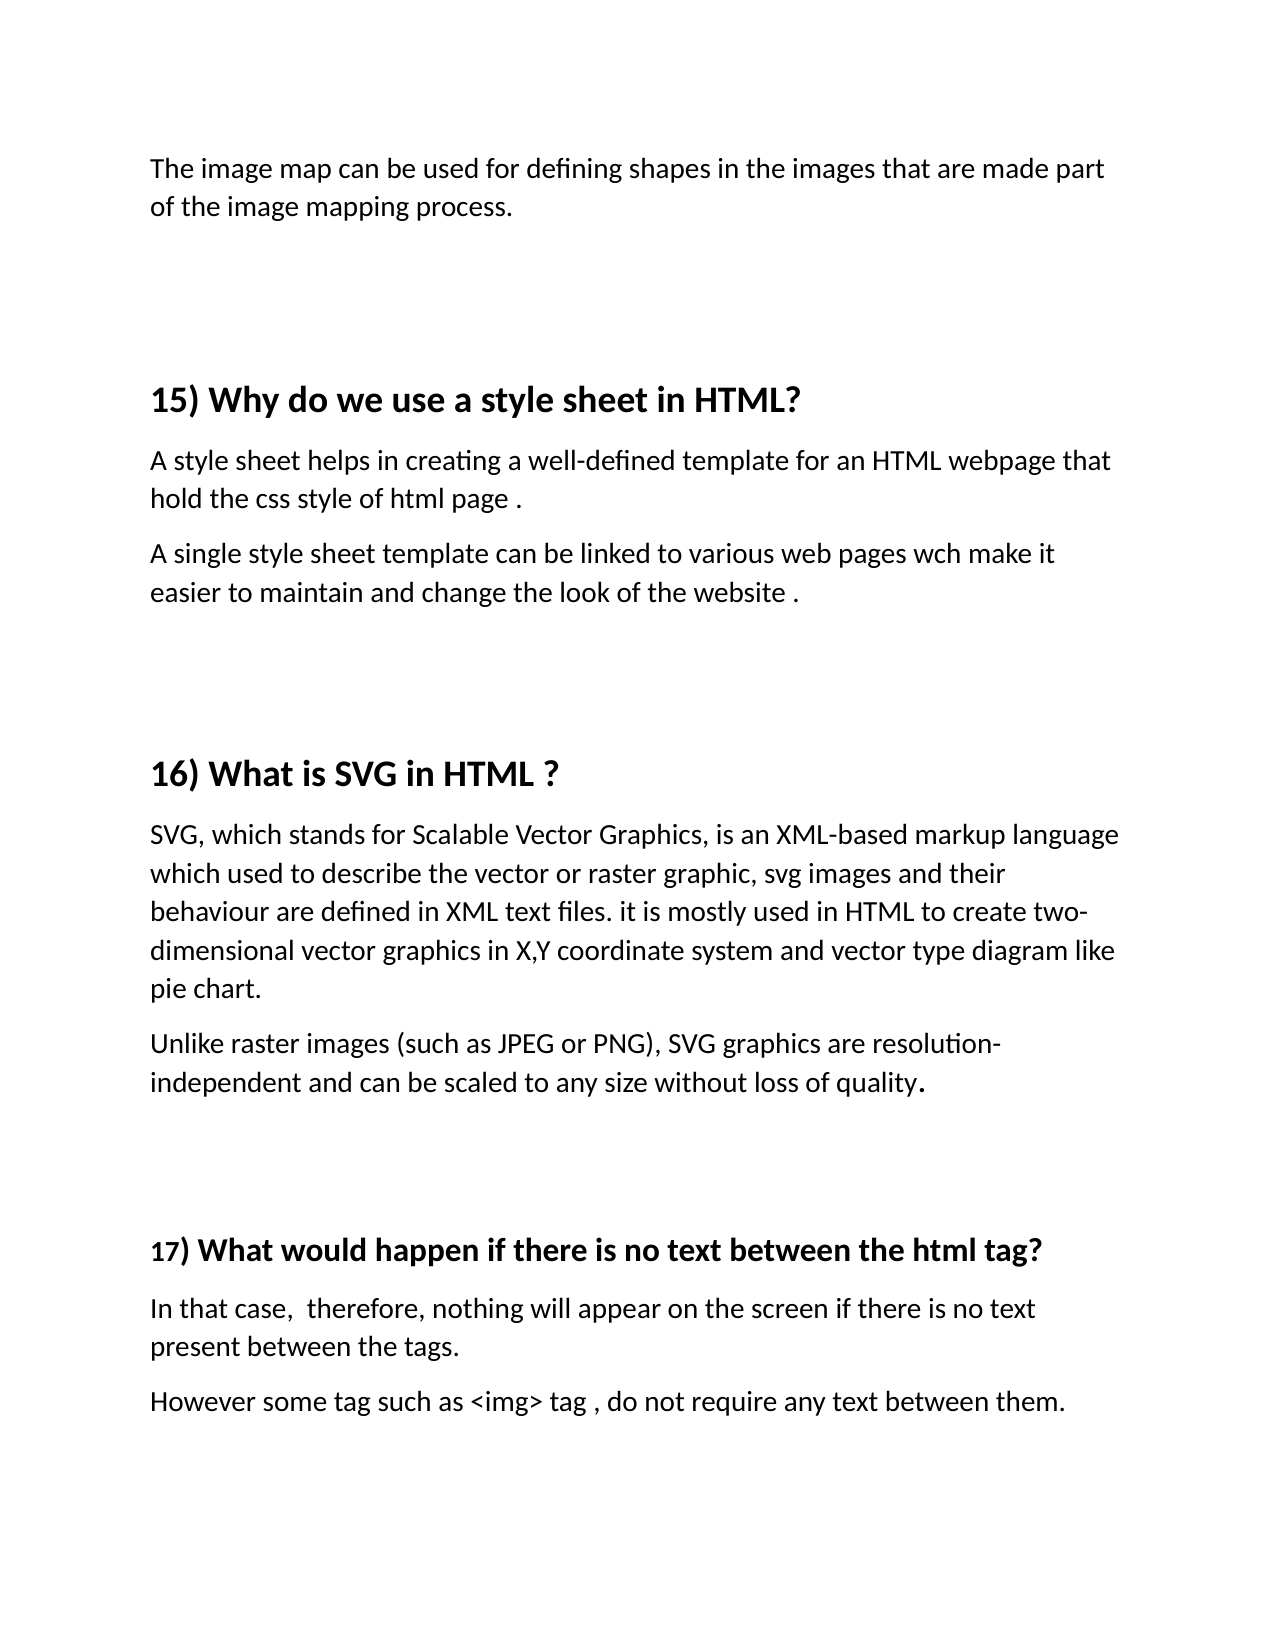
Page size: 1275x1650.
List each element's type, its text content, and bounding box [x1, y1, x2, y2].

text Unlike raster images (such as JPEG or PNG), SVG graphics are resolution-independent and can be scaled to any size without loss of quality. [150, 1025, 1125, 1099]
text 17) What would happen if there is no text between the html tag? [150, 1229, 1125, 1270]
text A style sheet helps in creating a well-defined template for an HTML webpage that hold the css style of html page . [150, 442, 1125, 516]
text The image map can be used for defining shapes in the images that are made part of the image mapping process. [150, 150, 1125, 224]
text A single style sheet template can be linked to various web pages wch make it easier to maintain and change the look of the website . [150, 536, 1125, 609]
text 16) What is SVG in HTML ? [150, 750, 1125, 796]
text In that case, therefore, nothing will appear on the screen if there is no text present between the tags. [150, 1290, 1125, 1364]
text However some tag such as <img> tag , do not require any text between them. [150, 1383, 1125, 1419]
text 15) Why do we use a style sheet in HTML? [150, 376, 1125, 422]
text SVG, which stands for Scalable Vector Graphics, is an XML-based markup language which used to describe the vector or raster graphic, svg images and their behaviour are defined in XML text files. it is mostly used in HTML to create two-dimensional vector graphics in X,Y coordinate system and vector type diagram like pie chart. [150, 816, 1125, 1006]
